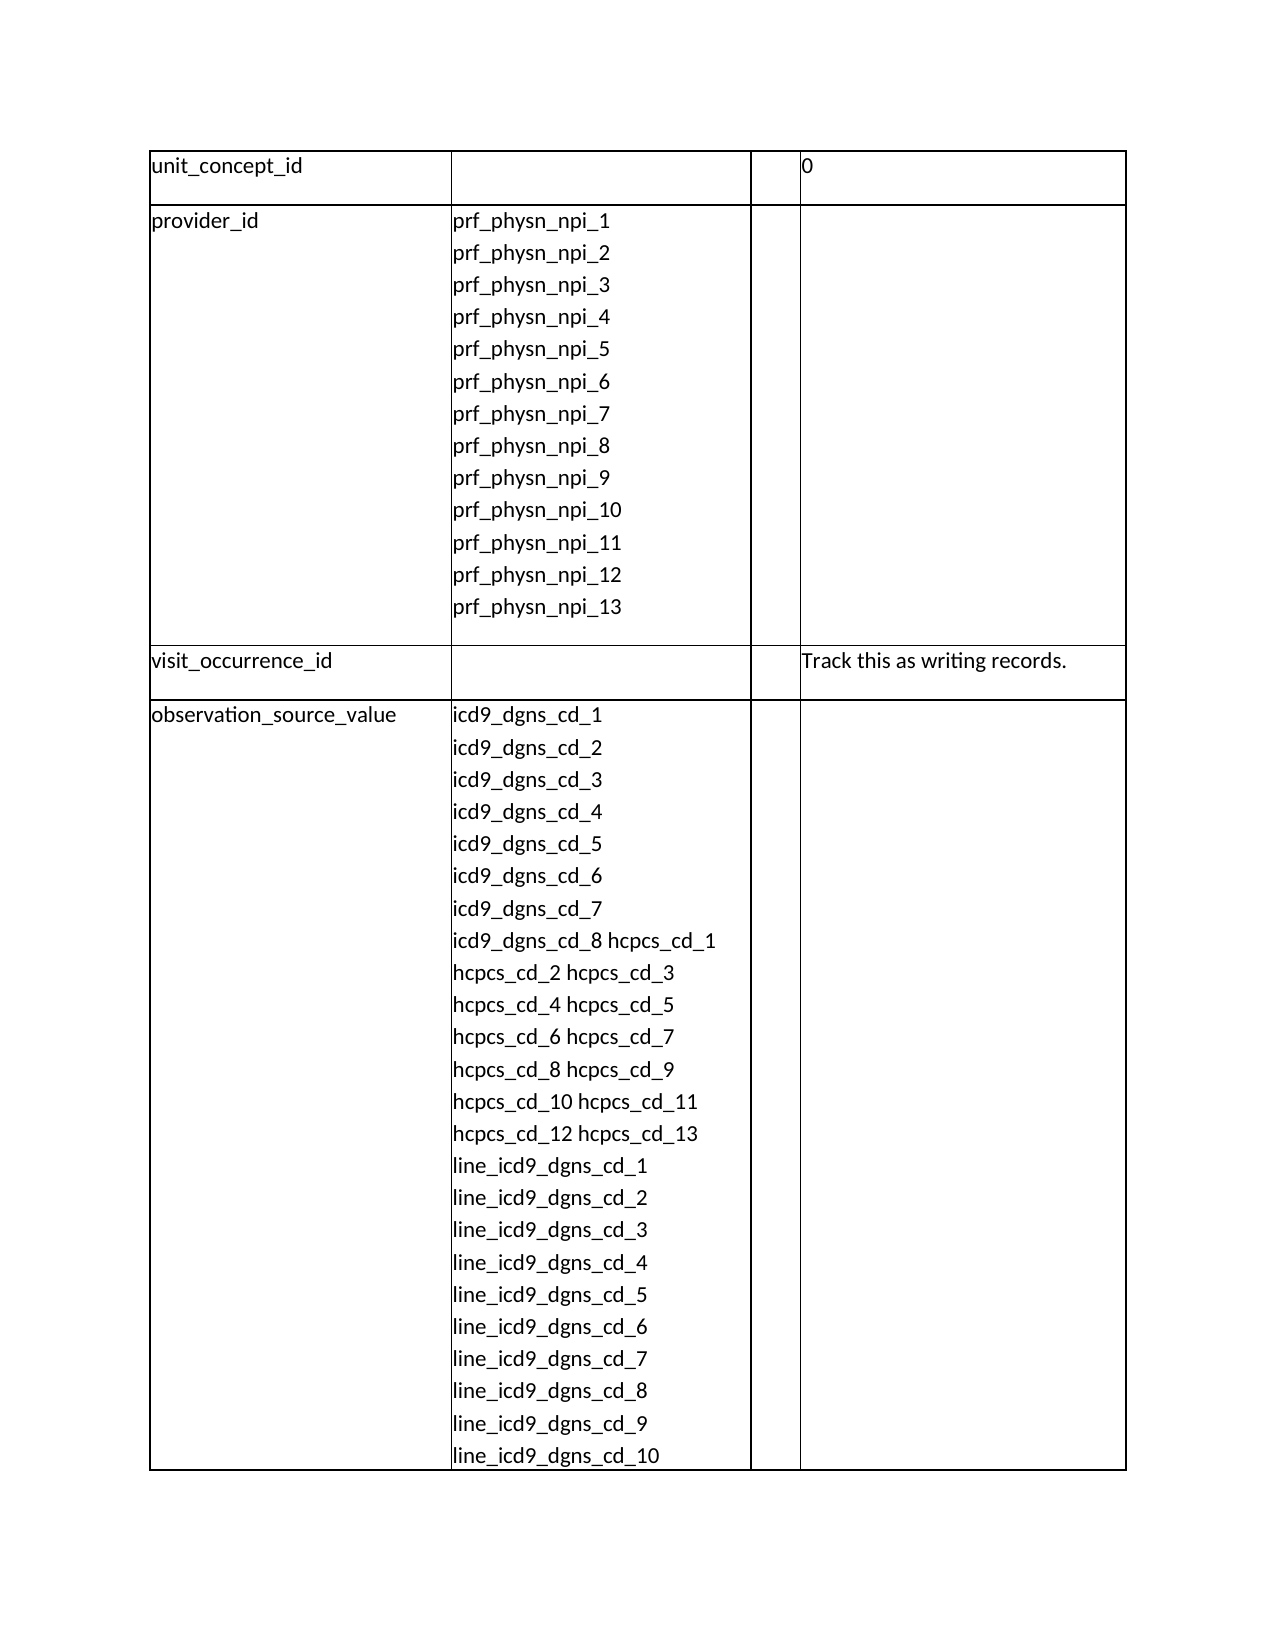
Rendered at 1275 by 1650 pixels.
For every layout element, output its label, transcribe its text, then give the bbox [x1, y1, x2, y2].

table_cell [452, 646, 750, 699]
table_cell [801, 206, 1125, 645]
table_cell Track this as writing records. [801, 646, 1125, 699]
table_cell 0 [801, 152, 1125, 204]
table_cell [752, 701, 800, 1469]
table_cell prf_physn_npi_1 prf_physn_npi_2 prf_physn_npi_3 prf_physn_npi_4 prf_physn_npi_5 prf_physn_npi_6 prf_physn_npi_7 prf_physn_npi_8 prf_physn_npi_9 prf_physn_npi_10 prf_physn_npi_11 prf_physn_npi_12 prf_physn_npi_13 [452, 206, 750, 645]
table_cell [452, 152, 750, 204]
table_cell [151, 701, 451, 1469]
table_cell [752, 206, 800, 645]
table_cell [801, 701, 1125, 1469]
table_cell unit_concept_id [151, 152, 451, 204]
table_cell [752, 646, 800, 699]
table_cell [452, 701, 750, 1469]
table_cell provider_id [151, 206, 451, 645]
table_cell visit_occurrence_id [151, 646, 451, 699]
table_cell [752, 152, 800, 204]
